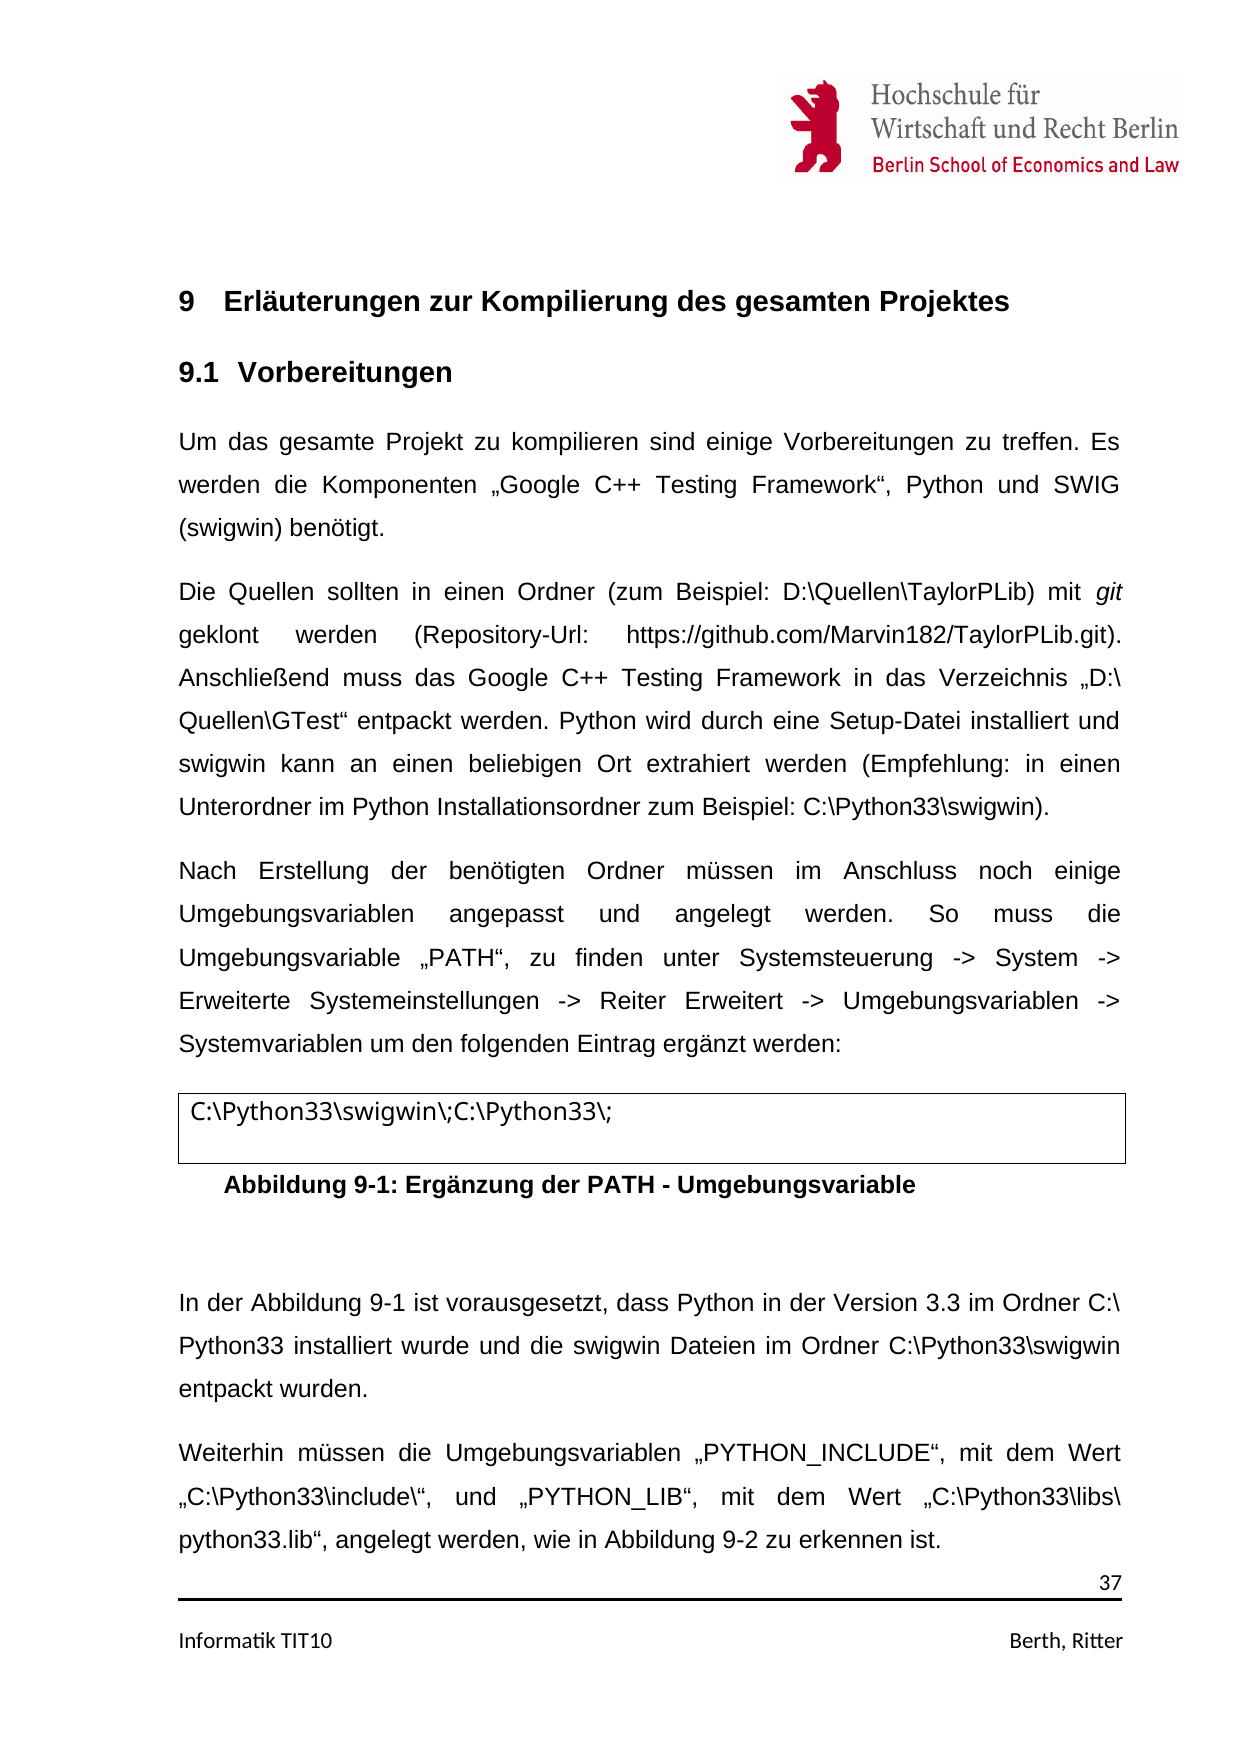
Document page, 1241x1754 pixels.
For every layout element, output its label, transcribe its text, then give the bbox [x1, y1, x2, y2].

text Nach Erstellung der benötigten Ordner müssen im Anschluss noch einige Umgebungsvariablen angepasst und angelegt werden. So muss die Umgebungsvariable „PATH“, zu finden unter Systemsteuerung -> System -> Erweiterte Systemeinstellungen -> Reiter Erweitert -> Umgebungsvariablen -> Systemvariablen um den folgenden Eintrag ergänzt werden: [178, 856, 1122, 1058]
table_header C:\Python33\swigwin\;C:\Python33\; [179, 1094, 1125, 1163]
text Erläuterungen zur Kompilierung des gesamten Projektes [178, 284, 1122, 318]
text Die Quellen sollten in einen Ordner (zum Beispiel: D:\Quellen\TaylorPLib) mit git geklont werden (Repository-Url: https://github.com/Marvin182/TaylorPLib.git). Anschließend muss das Google C++ Testing Framework in das Verzeichnis „D:\Quellen\GTest“ entpackt werden. Python wird durch eine Setup-Datei installiert und swigwin kann an einen beliebigen Ort extrahiert werden (Empfehlung: in einen Unterordner im Python Installationsordner zum Beispiel: C:\Python33\swigwin). [178, 577, 1122, 821]
text Vorbereitungen [178, 355, 1122, 389]
text Weiterhin müssen die Umgebungsvariablen „PYTHON_INCLUDE“, mit dem Wert „C:\Python33\include\“, und „PYTHON_LIB“, mit dem Wert „C:\Python33\libs\python33.lib“, angelegt werden, wie in Abbildung 9-2 zu erkennen ist. [178, 1438, 1122, 1553]
text Abbildung 9-1: Ergänzung der PATH - Umgebungsvariable [178, 1170, 1122, 1199]
picture [782, 75, 1184, 183]
text Um das gesamte Projekt zu kompilieren sind einige Vorbereitungen zu treffen. Es werden die Komponenten „Google C++ Testing Framework“, Python und SWIG (swigwin) benötigt. [178, 427, 1122, 542]
text In der Abbildung 9-1 ist vorausgesetzt, dass Python in der Version 3.3 im Ordner C:\Python33 installiert wurde und die swigwin Dateien im Ordner C:\Python33\swigwin entpackt wurden. [178, 1288, 1122, 1403]
